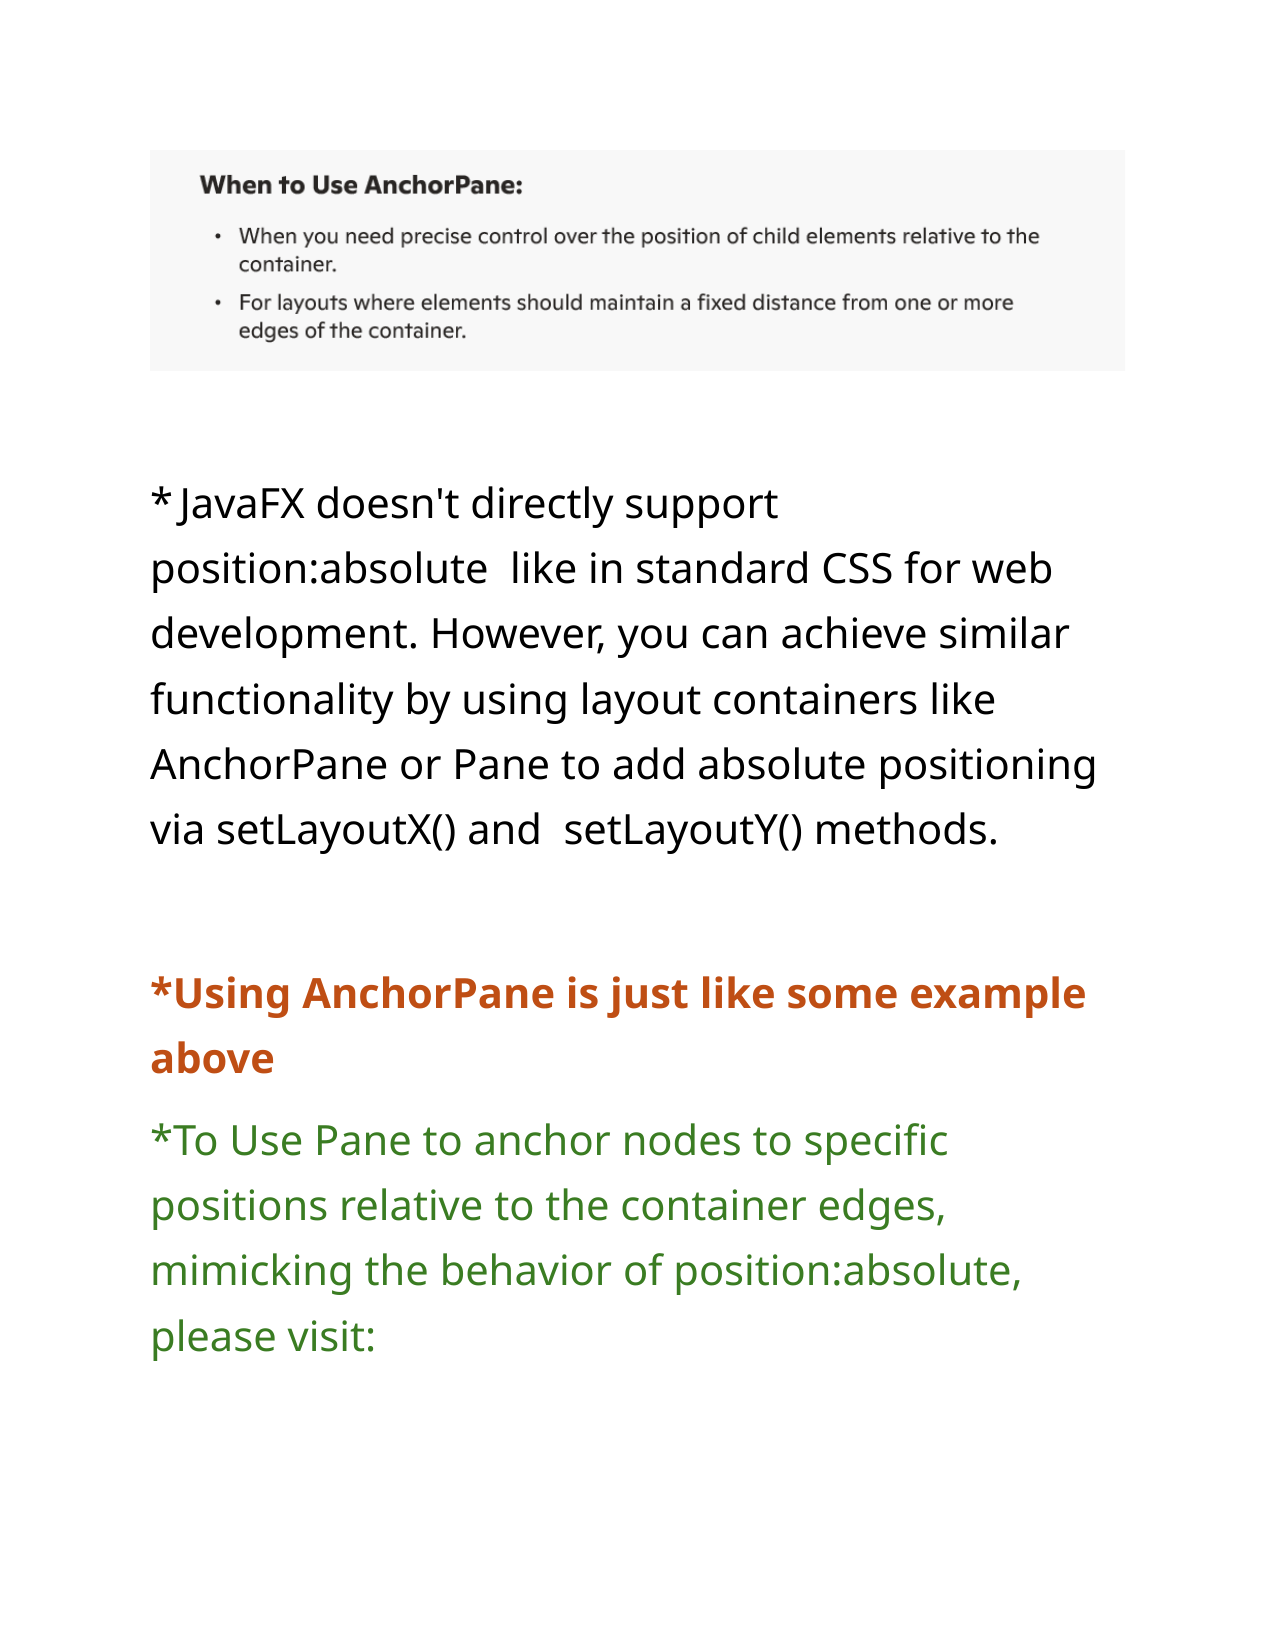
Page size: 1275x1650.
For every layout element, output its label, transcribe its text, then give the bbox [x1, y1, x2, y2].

picture [150, 150, 1125, 371]
text *To Use Pane to anchor nodes to specific positions relative to the container edges, mimicking the behavior of position:absolute, please visit: [150, 1111, 1125, 1363]
text * JavaFX doesn't directly support position:absolute like in standard CSS for web development. However, you can achieve similar functionality by using layout containers like AnchorPane or Pane to add absolute positioning via setLayoutX() and setLayoutY() methods. [150, 474, 1125, 857]
text *Using AnchorPane is just like some example above [150, 964, 1125, 1086]
